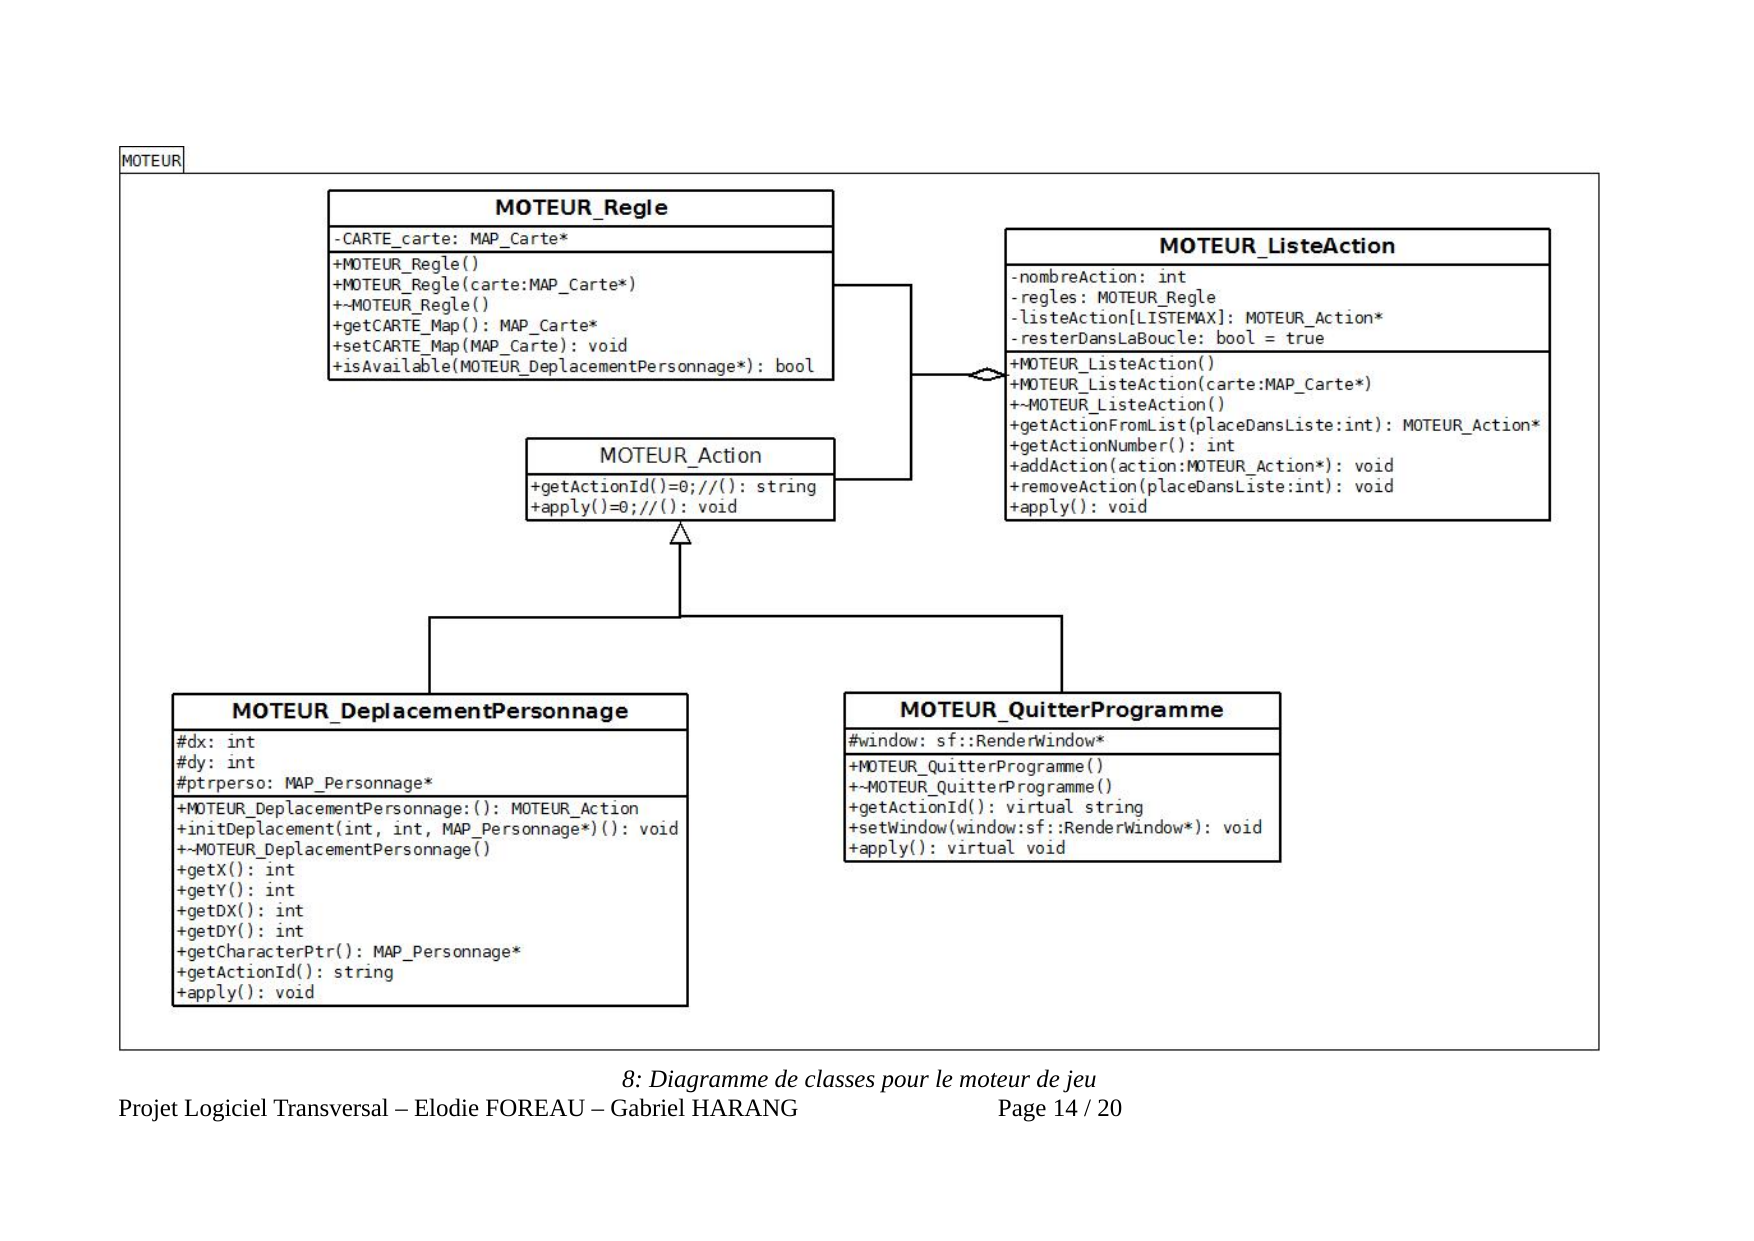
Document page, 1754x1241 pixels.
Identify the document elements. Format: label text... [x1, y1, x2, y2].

text 8: Diagramme de classes pour le moteur de jeu [118, 1064, 1600, 1093]
picture [118, 146, 1601, 1052]
